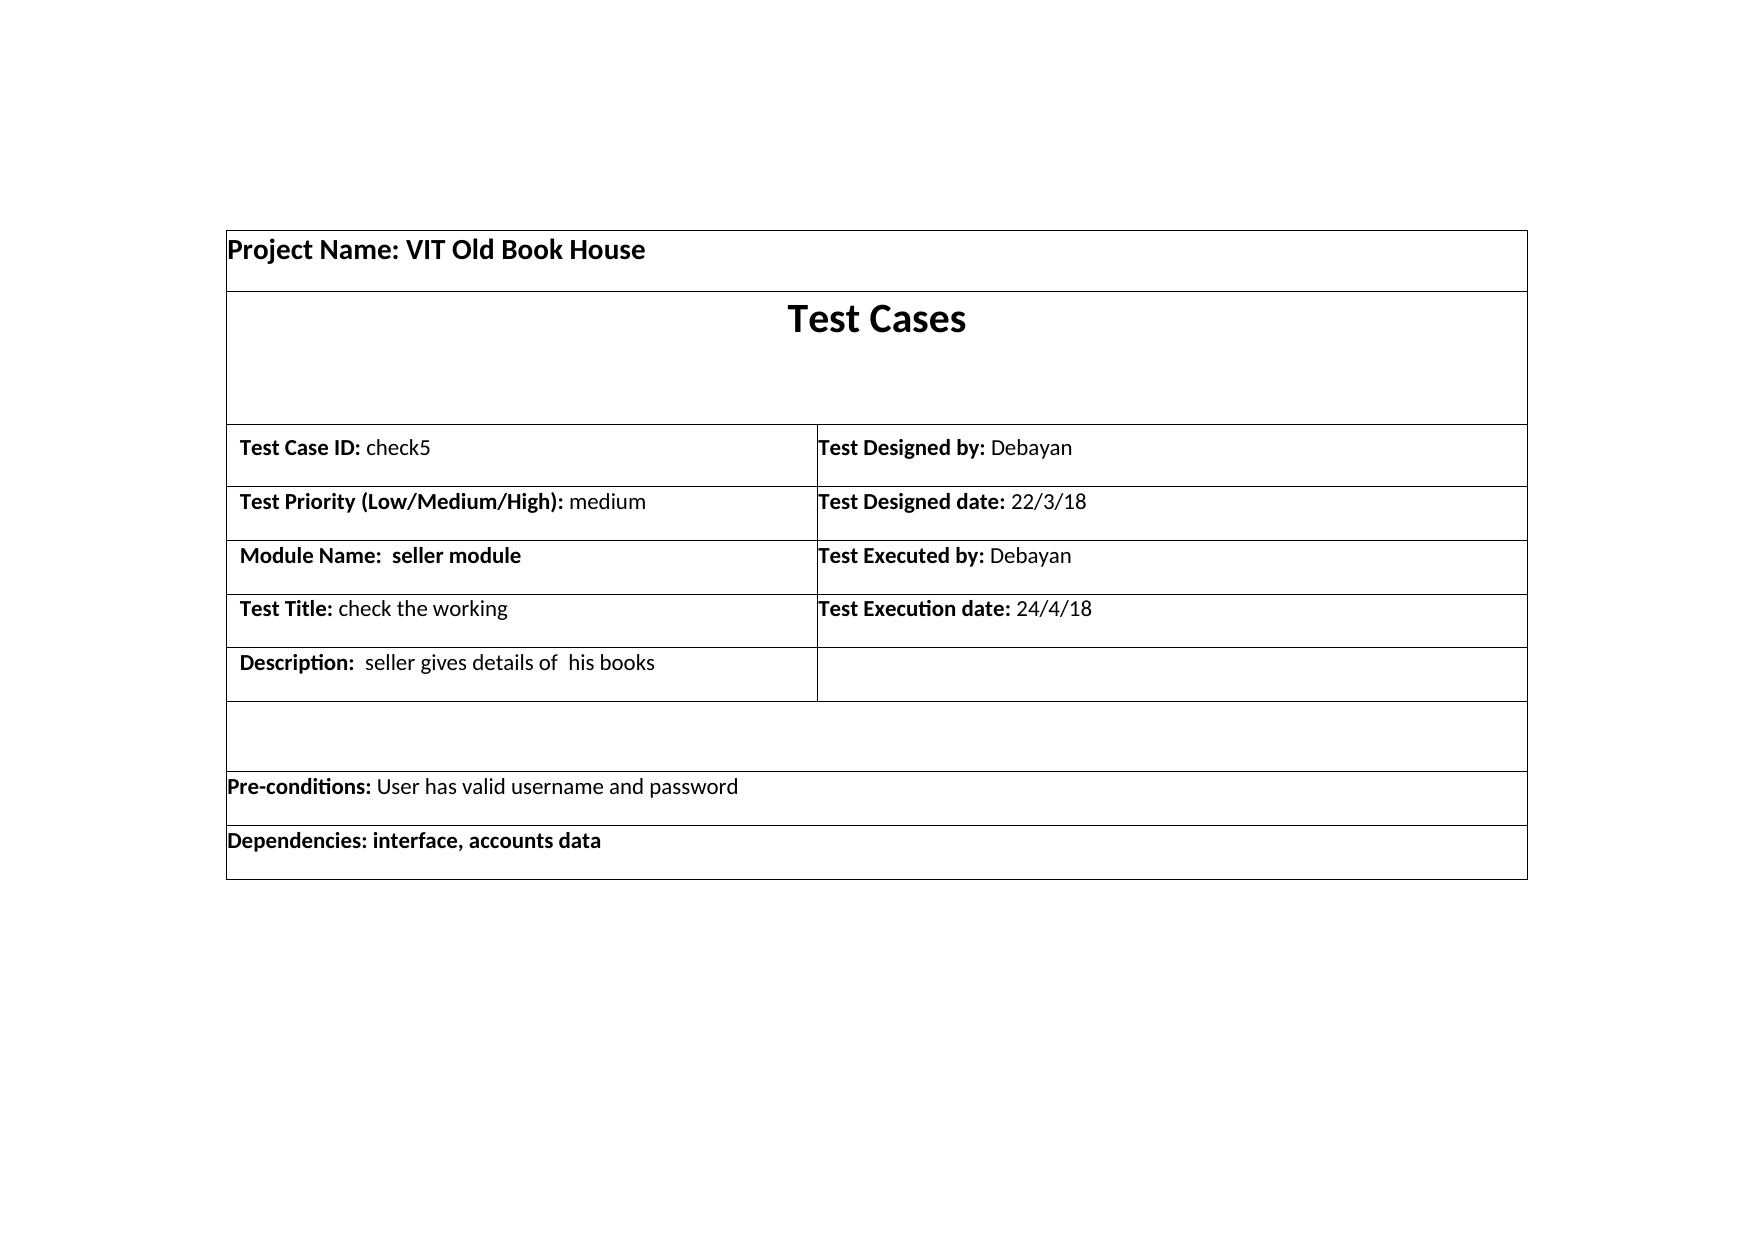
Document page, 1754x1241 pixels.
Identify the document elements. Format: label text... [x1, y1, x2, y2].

table_header Project Name: VIT Old Book House [227, 231, 1527, 291]
table_cell [818, 648, 1527, 701]
table_cell Test Title: check the working [227, 595, 817, 647]
table_cell Dependencies: interface, accounts data [227, 826, 1527, 879]
table_cell Test Cases [227, 292, 1527, 424]
table_cell Module Name: seller module [227, 541, 817, 593]
table_cell Description: seller gives details of his books [227, 648, 817, 701]
table_cell Test Priority (Low/Medium/High): medium [227, 487, 817, 540]
table_cell Test Case ID: check5 [227, 425, 817, 486]
table_cell Pre-conditions: User has valid username and password [227, 772, 1527, 825]
table_cell Test Designed by: Debayan [818, 425, 1527, 486]
table_cell Test Designed date: 22/3/18 [818, 487, 1527, 540]
table_cell Test Executed by: Debayan [818, 541, 1527, 593]
table_cell Test Execution date: 24/4/18 [818, 595, 1527, 647]
table_cell [227, 702, 1527, 771]
